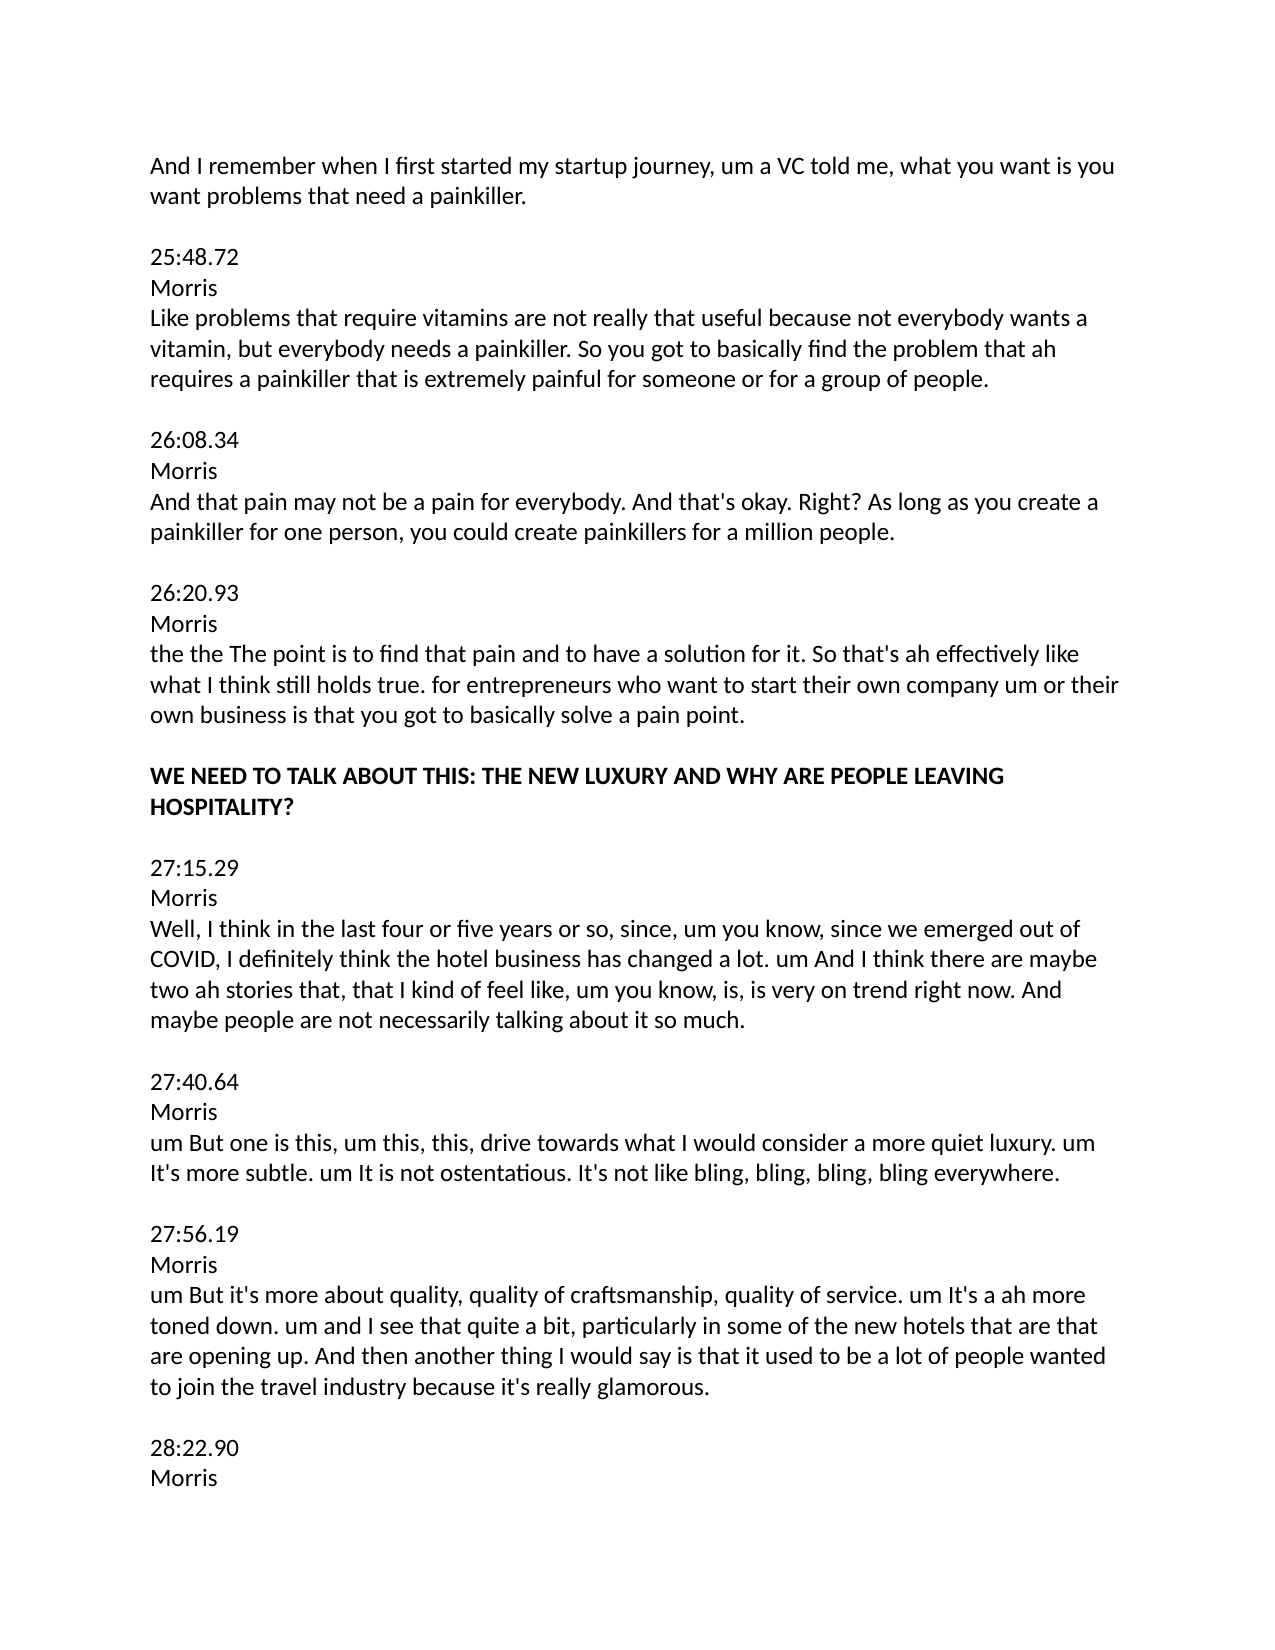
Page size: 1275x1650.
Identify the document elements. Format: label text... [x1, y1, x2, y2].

text 27:56.19 [150, 1218, 1125, 1249]
text And that pain may not be a pain for everybody. And that's okay. Right? As long as you create a painkiller for one person, you could create painkillers for a million people. [150, 486, 1125, 547]
text 26:20.93 [150, 577, 1125, 608]
text Morris [150, 455, 1125, 486]
text Morris [150, 272, 1125, 303]
text Morris [150, 882, 1125, 913]
text 28:22.90 [150, 1432, 1125, 1462]
text Morris [150, 608, 1125, 638]
text 26:08.34 [150, 425, 1125, 455]
text 27:40.64 [150, 1066, 1125, 1096]
text Morris [150, 1096, 1125, 1127]
text WE NEED TO TALK ABOUT THIS: THE NEW LUXURY AND WHY ARE PEOPLE LEAVING HOSPITALITY? [150, 760, 1125, 821]
text Morris [150, 1249, 1125, 1279]
text um But one is this, um this, this, drive towards what I would consider a more quiet luxury. um It's more subtle. um It is not ostentatious. It's not like bling, bling, bling, bling everywhere. [150, 1127, 1125, 1188]
text Like problems that require vitamins are not really that useful because not everybody wants a vitamin, but everybody needs a painkiller. So you got to basically find the problem that ah requires a painkiller that is extremely painful for someone or for a group of people. [150, 303, 1125, 394]
text Morris [150, 1462, 1125, 1493]
text 25:48.72 [150, 242, 1125, 272]
text And I remember when I first started my startup journey, um a VC told me, what you want is you want problems that need a painkiller. [150, 150, 1125, 211]
text Well, I think in the last four or five years or so, since, um you know, since we emerged out of COVID, I definitely think the hotel business has changed a lot. um And I think there are maybe two ah stories that, that I kind of feel like, um you know, is, is very on trend right now. And maybe people are not necessarily talking about it so much. [150, 913, 1125, 1035]
text um But it's more about quality, quality of craftsmanship, quality of service. um It's a ah more toned down. um and I see that quite a bit, particularly in some of the new hotels that are that are opening up. And then another thing I would say is that it used to be a lot of people wanted to join the travel industry because it's really glamorous. [150, 1279, 1125, 1401]
text 27:15.29 [150, 852, 1125, 882]
text the the The point is to find that pain and to have a solution for it. So that's ah effectively like what I think still holds true. for entrepreneurs who want to start their own company um or their own business is that you got to basically solve a pain point. [150, 638, 1125, 730]
